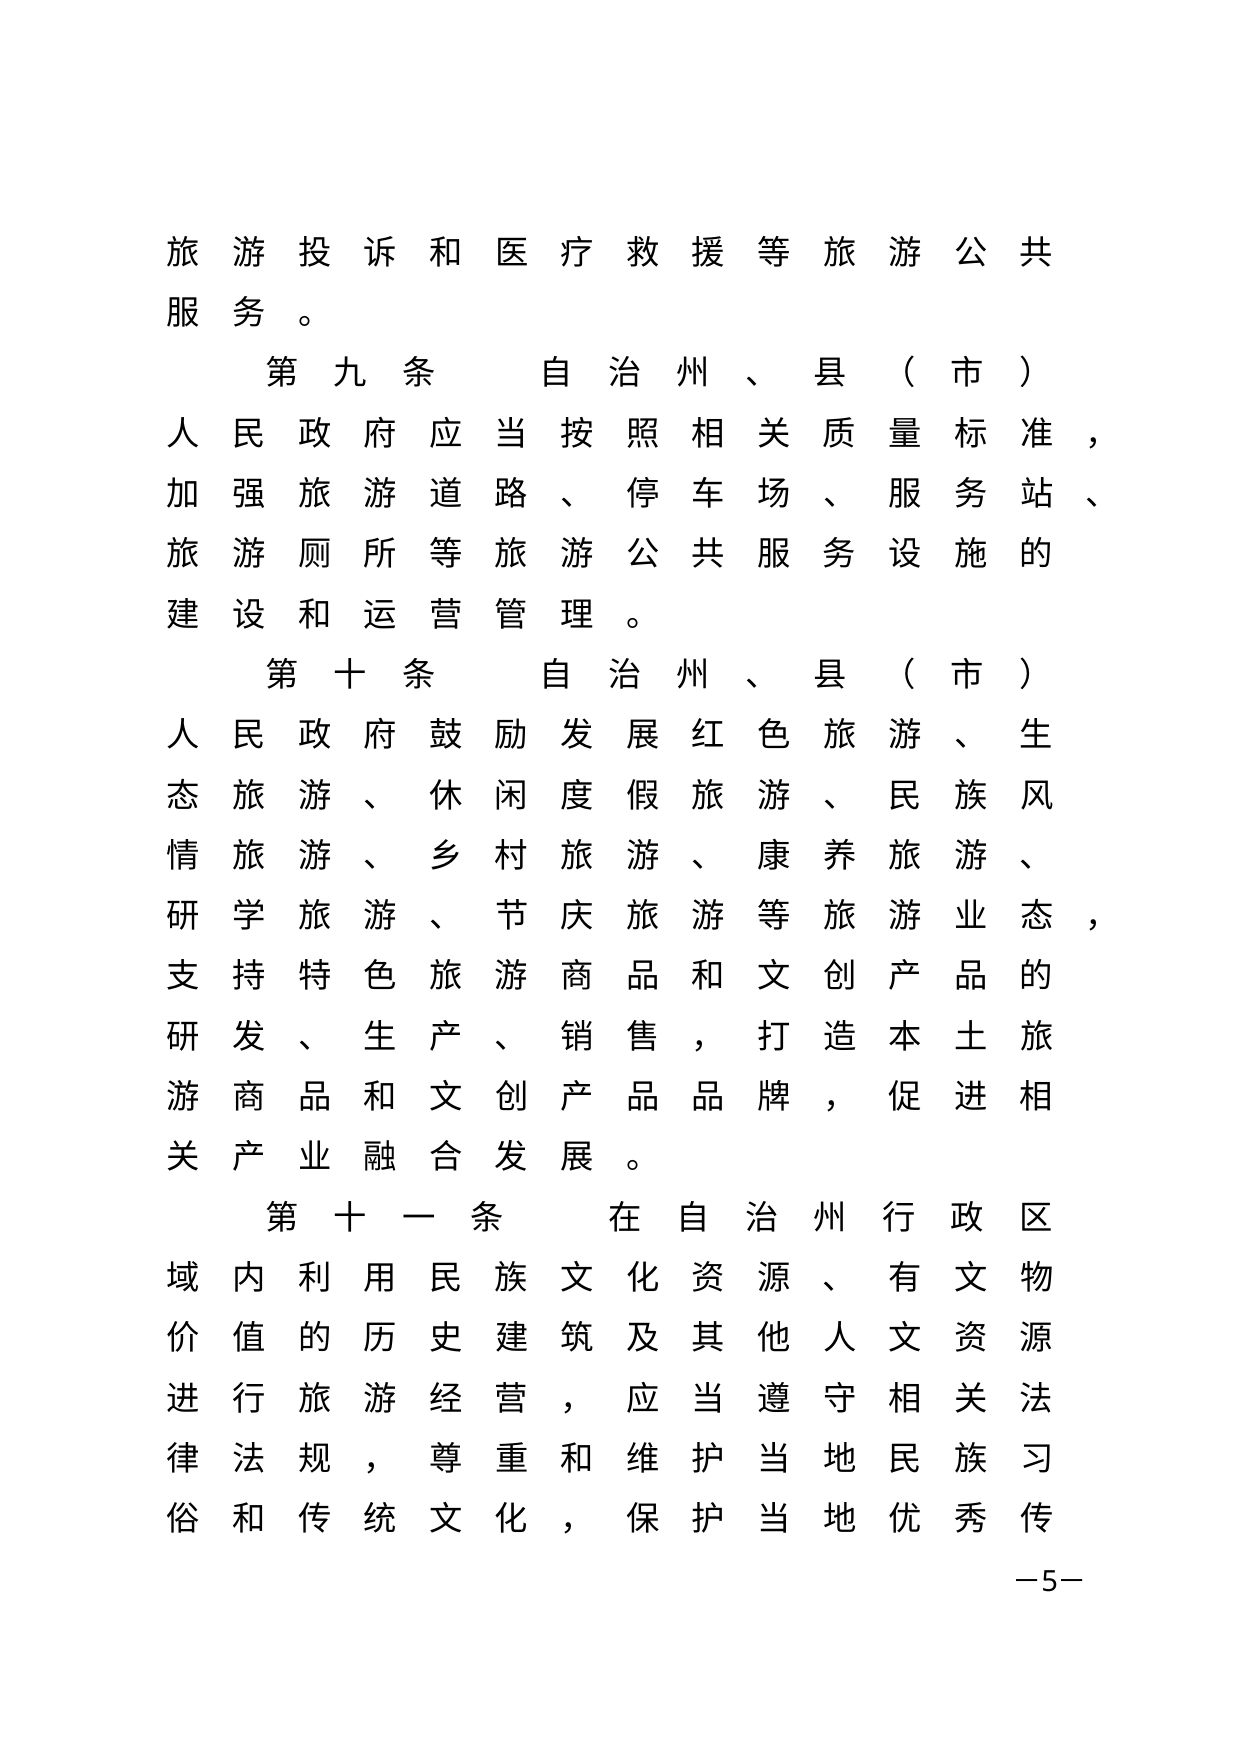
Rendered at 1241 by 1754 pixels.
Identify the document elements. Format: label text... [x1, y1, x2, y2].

text 第十一条 在自治州行政区域内利用民族文化资源、有文物价值的历史建筑及其他人文资源进行旅游经营，应当遵守相关法律法规，尊重和维护当地民族习俗和传统文化，保护当地优秀传统文化、民居建筑特色和历史风貌不受破坏。新建、改建项目应当与当地传统文化特色和风貌相协调。 [167, 1184, 1085, 1546]
text 第十条 自治州、县（市）人民政府鼓励发展红色旅游、生态旅游、休闲度假旅游、民族风情旅游、乡村旅游、康养旅游、研学旅游、节庆旅游等旅游业态，支持特色旅游商品和文创产品的研发、生产、销售，打造本土旅游商品和文创产品品牌，促进相关产业融合发展。 [167, 642, 1085, 1184]
text 第九条 自治州、县（市）人民政府应当按照相关质量标准，加强旅游道路、停车场、服务站、旅游厕所等旅游公共服务设施的建设和运营管理。 [167, 340, 1085, 642]
text 第八条 自治州、县（市）人民政府应当加强智慧旅游建设，提供旅游信息查询、消费警示、旅游投诉和医疗救援等旅游公共服务。 [167, 219, 1085, 340]
